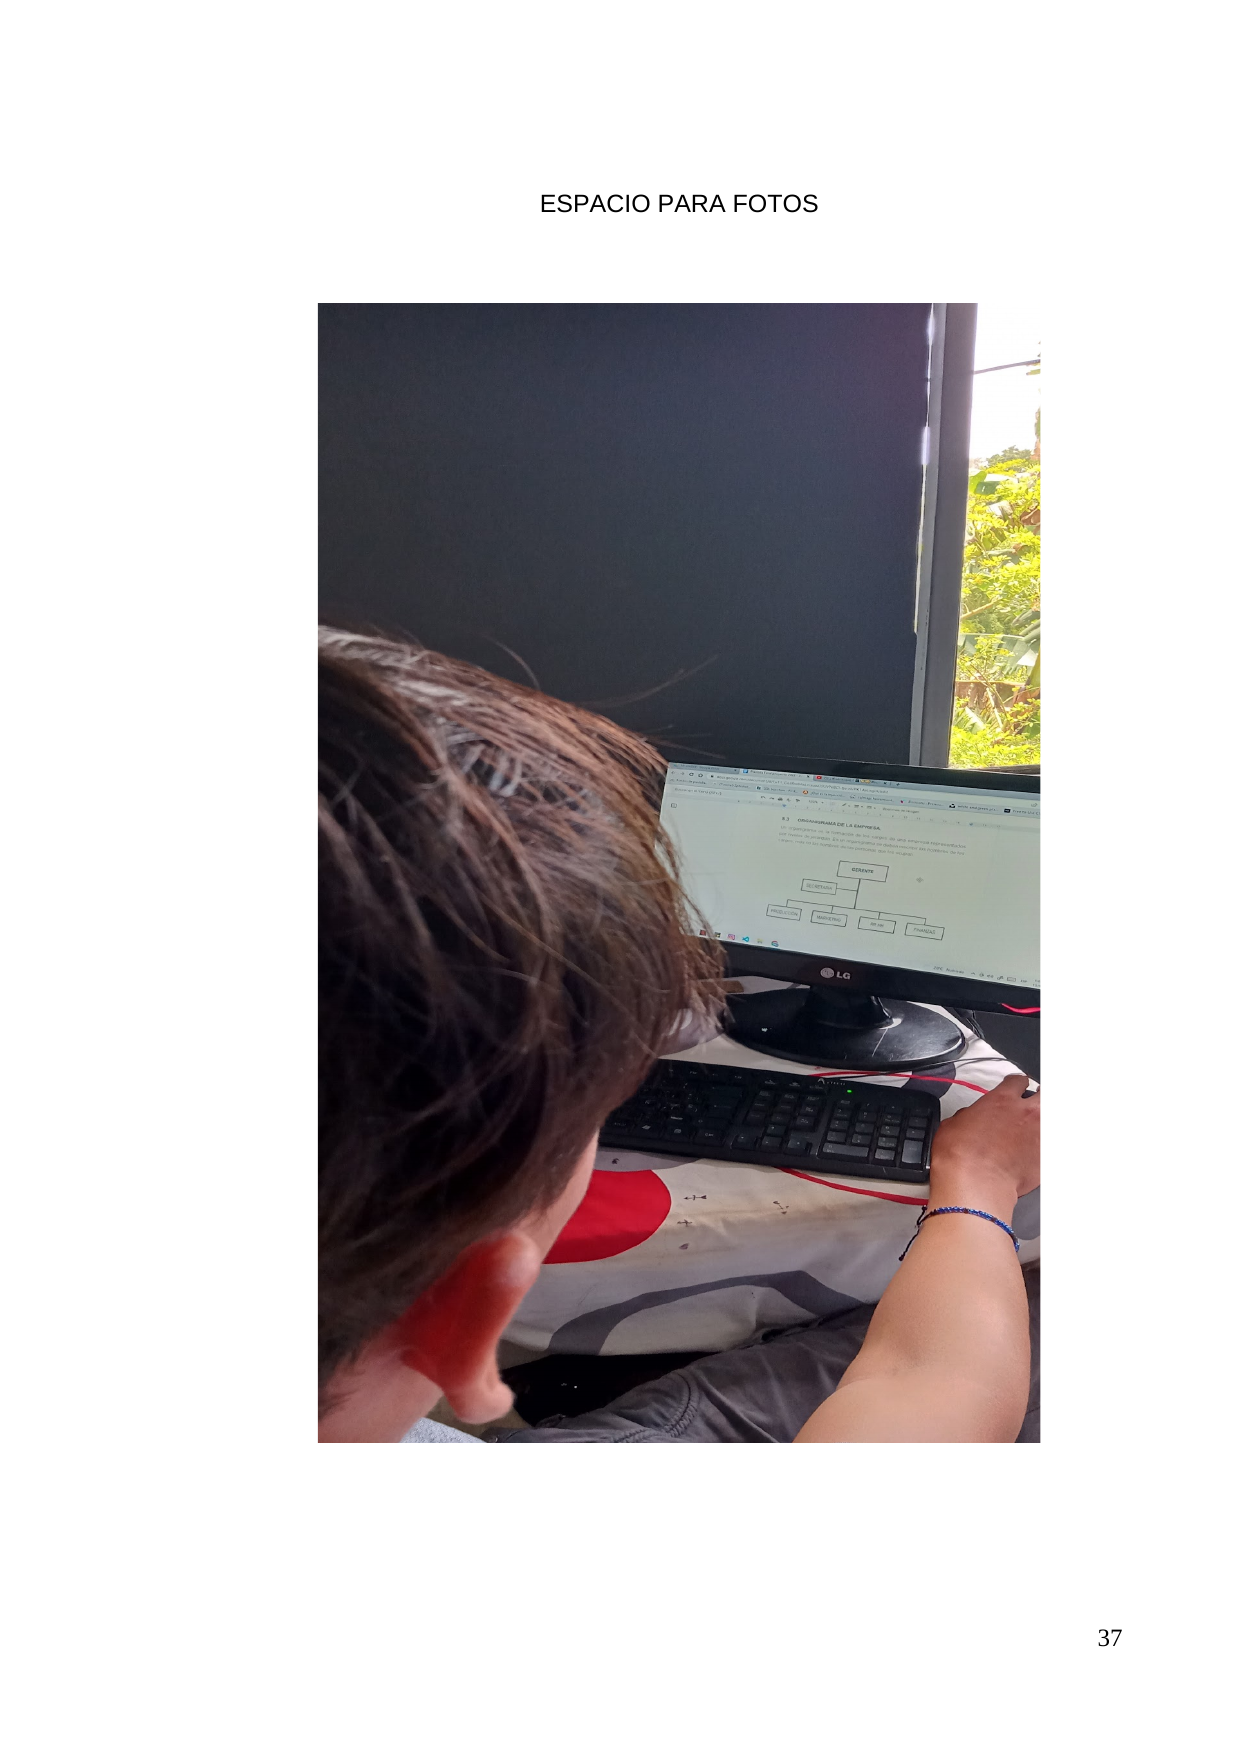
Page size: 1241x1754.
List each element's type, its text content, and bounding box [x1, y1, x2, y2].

picture [317, 303, 1041, 1443]
text ESPACIO PARA FOTOS [236, 189, 1122, 218]
